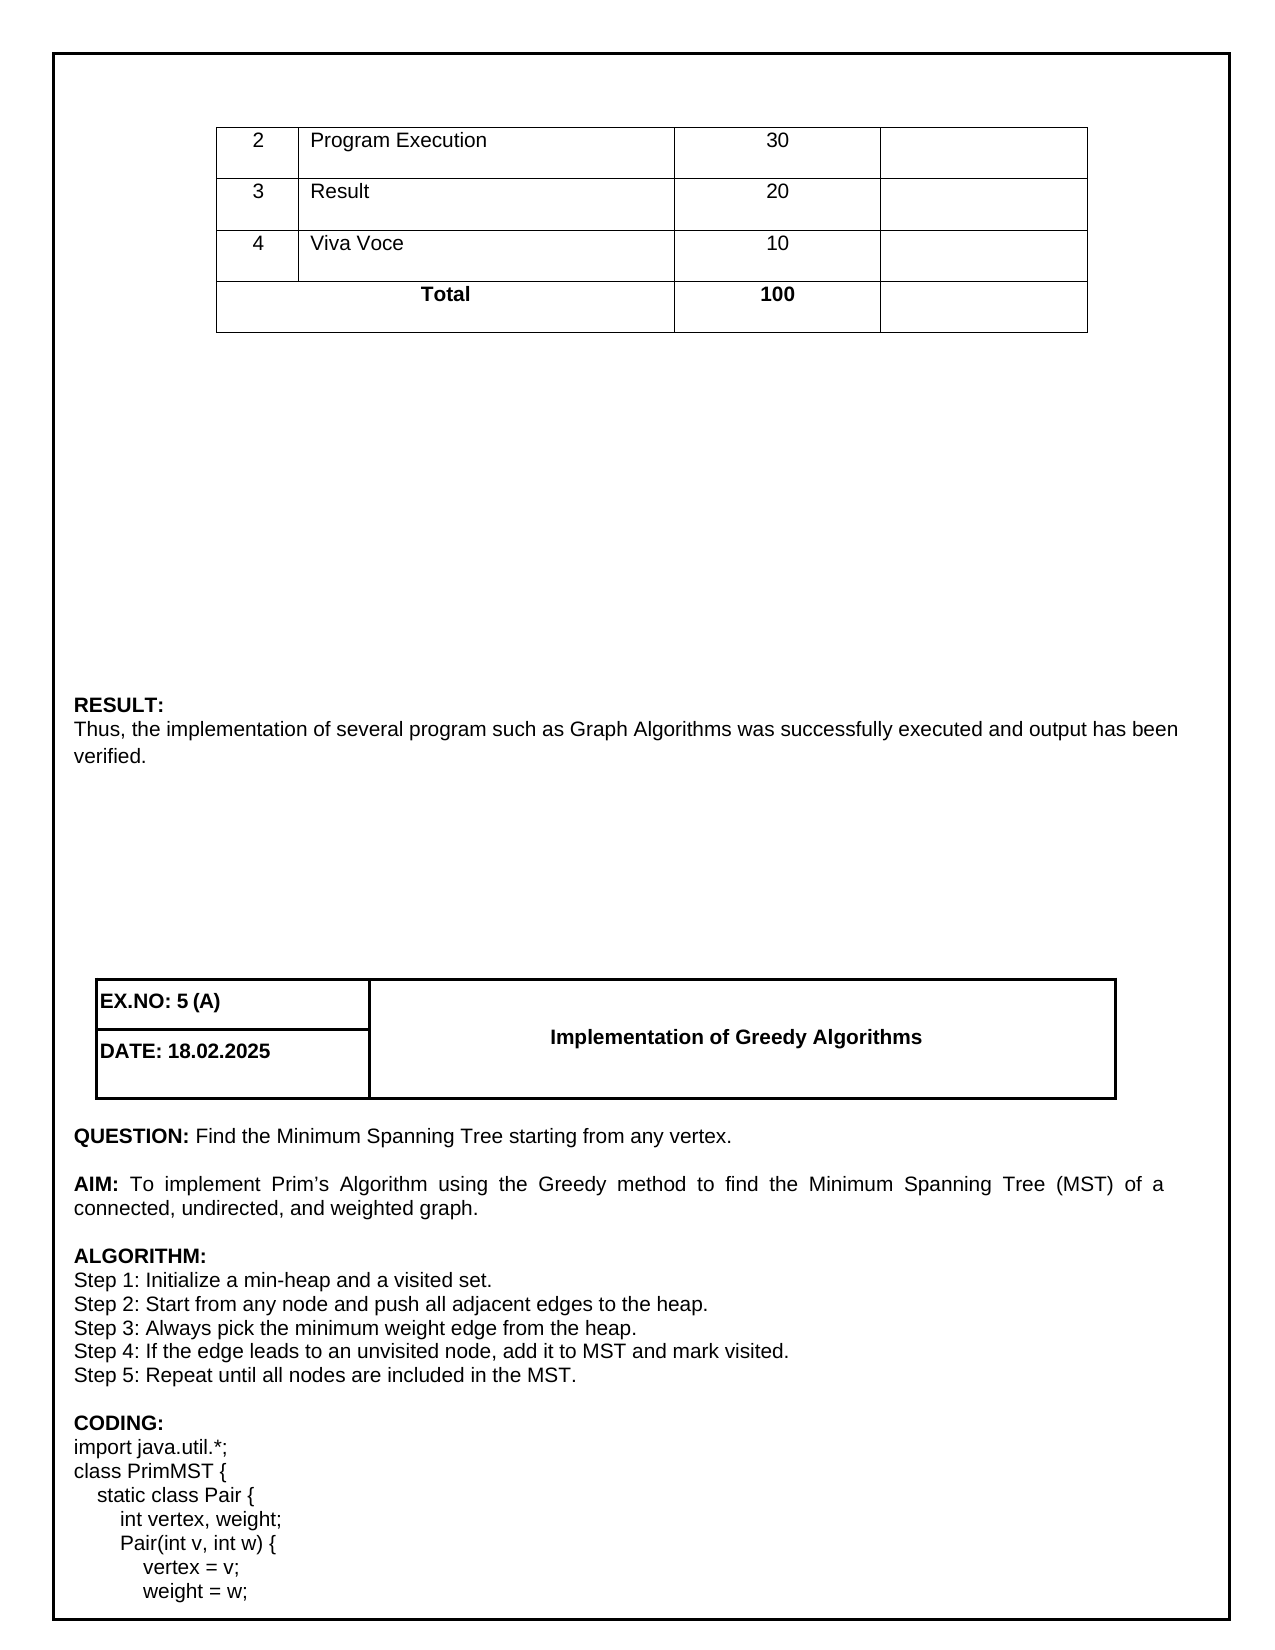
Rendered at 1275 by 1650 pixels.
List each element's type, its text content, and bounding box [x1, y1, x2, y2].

text Step 2: Start from any node and push all adjacent edges to the heap. [74, 1291, 1166, 1315]
text vertex = v; [74, 1555, 1166, 1579]
text Step 1: Initialize a min-heap and a visited set. [74, 1267, 1166, 1291]
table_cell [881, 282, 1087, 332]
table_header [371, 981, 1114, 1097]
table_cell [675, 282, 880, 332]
text import java.util.*; [74, 1435, 1166, 1459]
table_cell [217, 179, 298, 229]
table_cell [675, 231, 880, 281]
text ALGORITHM: [74, 1243, 1166, 1267]
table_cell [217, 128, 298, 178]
text AIM: To implement Prim’s Algorithm using the Greedy method to find the Minimum Spanning Tree (MST) of a connected, undirected, and weighted graph. [74, 1172, 1166, 1219]
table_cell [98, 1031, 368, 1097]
text QUESTION: Find the Minimum Spanning Tree starting from any vertex. [74, 1124, 1166, 1148]
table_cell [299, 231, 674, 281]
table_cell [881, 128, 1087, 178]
text class PrimMST { [74, 1459, 1166, 1483]
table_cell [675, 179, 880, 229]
text Step 4: If the edge leads to an unvisited node, add it to MST and mark visited. [74, 1339, 1166, 1363]
text Pair(int v, int w) { [74, 1531, 1166, 1555]
text Step 5: Repeat until all nodes are included in the MST. [74, 1363, 1166, 1387]
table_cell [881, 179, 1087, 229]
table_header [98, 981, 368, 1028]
text Thus, the implementation of several program such as Graph Algorithms was successfully executed and output has been verified. [74, 716, 1228, 768]
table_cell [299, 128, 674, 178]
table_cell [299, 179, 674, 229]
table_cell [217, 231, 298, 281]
text Step 3: Always pick the minimum weight edge from the heap. [74, 1315, 1166, 1339]
text CODING: [74, 1411, 1166, 1435]
text weight = w; [74, 1579, 1166, 1603]
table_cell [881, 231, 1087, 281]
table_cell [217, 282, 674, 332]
text int vertex, weight; [74, 1507, 1166, 1531]
text RESULT: [74, 692, 1228, 716]
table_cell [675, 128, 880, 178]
text static class Pair { [74, 1483, 1166, 1507]
